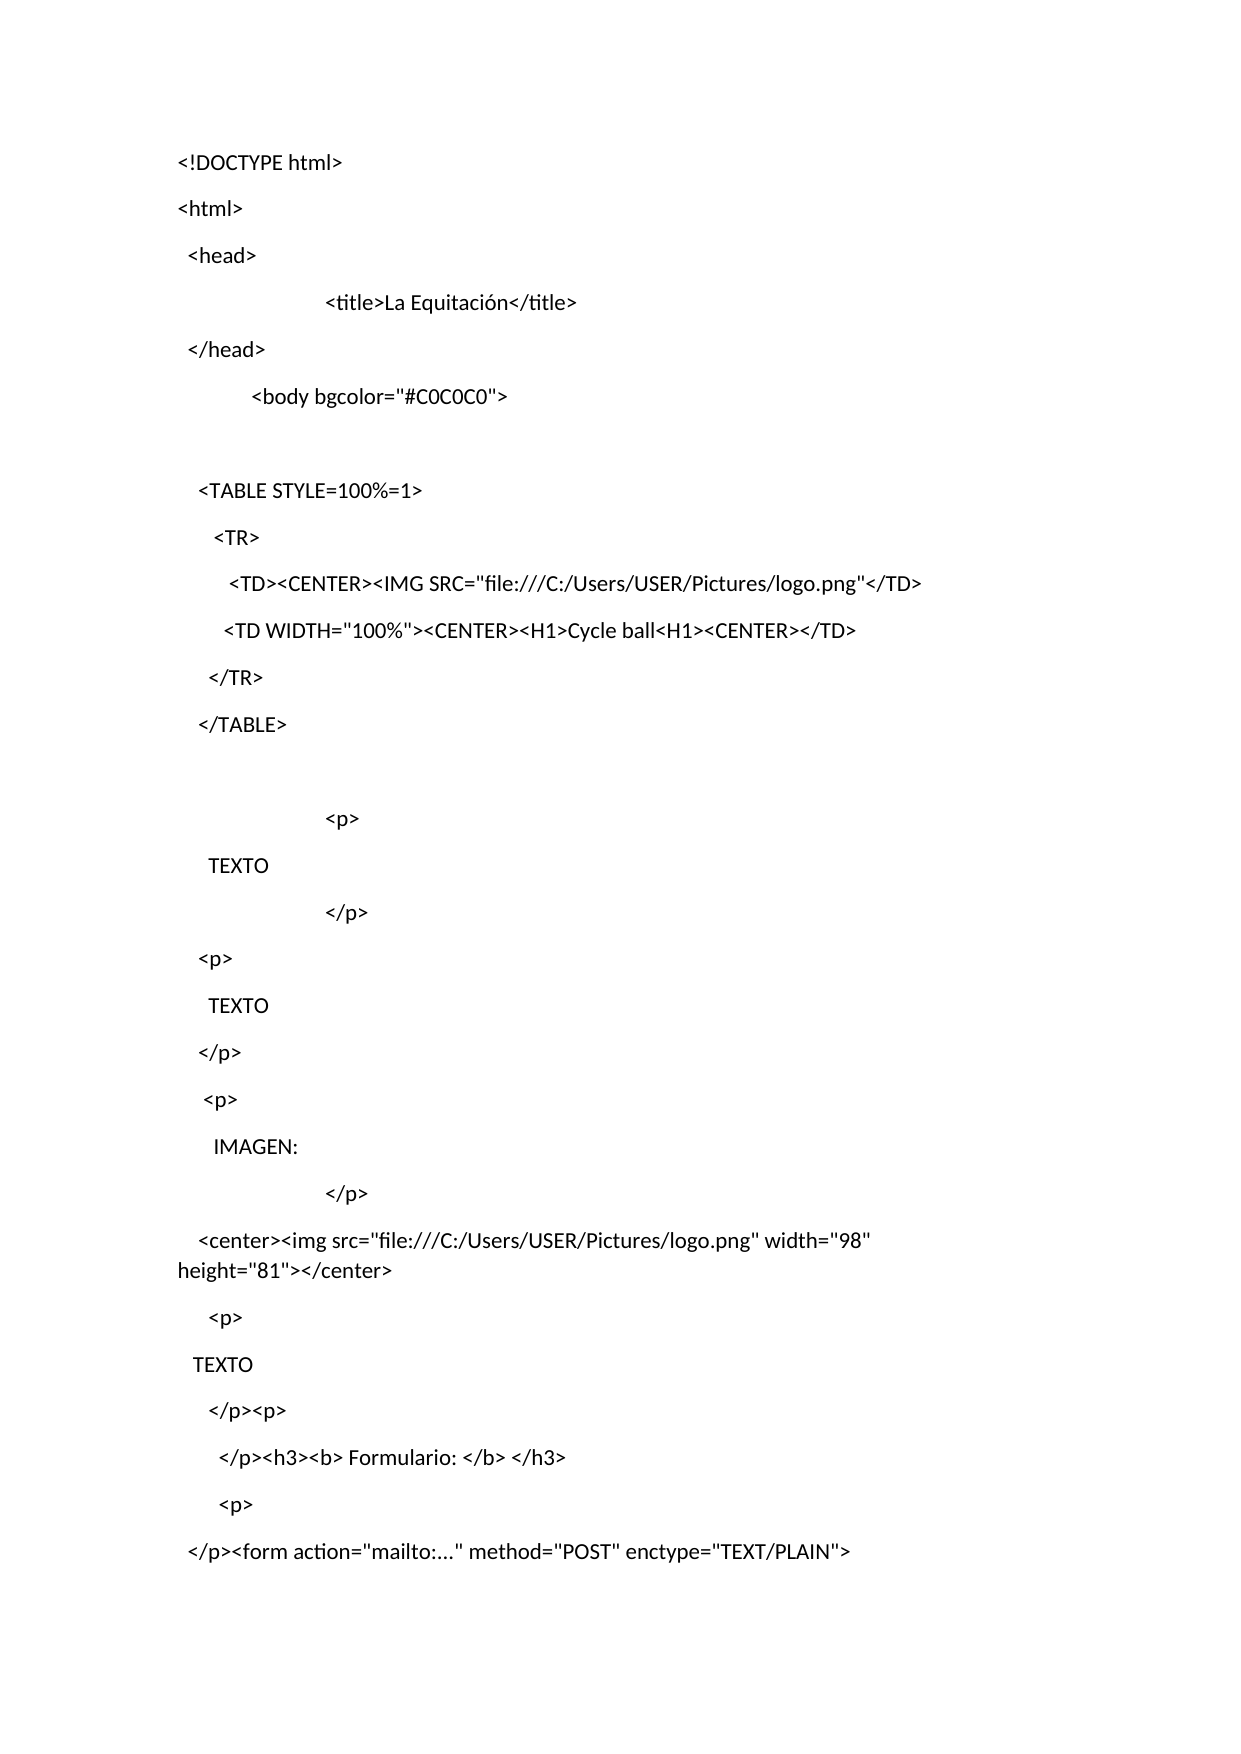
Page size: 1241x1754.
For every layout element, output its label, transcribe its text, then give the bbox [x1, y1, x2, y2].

text </TR> [177, 663, 1063, 691]
text <TD><CENTER><IMG SRC="file:///C:/Users/USER/Pictures/logo.png"</TD> [177, 569, 1063, 597]
text <body bgcolor="#C0C0C0"> [177, 382, 1063, 410]
text TEXTO [177, 851, 1063, 879]
text </p> [177, 1179, 1063, 1207]
text <!DOCTYPE html> [177, 148, 1063, 176]
text </p> [177, 1038, 1063, 1066]
text <p> [177, 804, 1063, 832]
text <center><img src="file:///C:/Users/USER/Pictures/logo.png" width="98" height="81"></center> [177, 1226, 1063, 1284]
text <TR> [177, 523, 1063, 551]
text <p> [177, 1490, 1063, 1518]
text </p><form action="mailto:..." method="POST" enctype="TEXT/PLAIN"> [177, 1537, 1063, 1565]
text </head> [177, 335, 1063, 363]
text <p> [177, 1085, 1063, 1113]
text </p><h3><b> Formulario: </b> </h3> [177, 1443, 1063, 1471]
text <TABLE STYLE=100%=1> [177, 476, 1063, 504]
text <TD WIDTH="100%"><CENTER><H1>Cycle ball<H1><CENTER></TD> [177, 616, 1063, 644]
text TEXTO [177, 1350, 1063, 1378]
text <p> [177, 944, 1063, 972]
text TEXTO [177, 991, 1063, 1019]
text </TABLE> [177, 710, 1063, 738]
text <p> [177, 1303, 1063, 1331]
text <head> [177, 241, 1063, 269]
text IMAGEN: [177, 1132, 1063, 1160]
text </p><p> [177, 1397, 1063, 1424]
text <html> [177, 194, 1063, 222]
text </p> [177, 898, 1063, 926]
text <title>La Equitación</title> [177, 288, 1063, 316]
